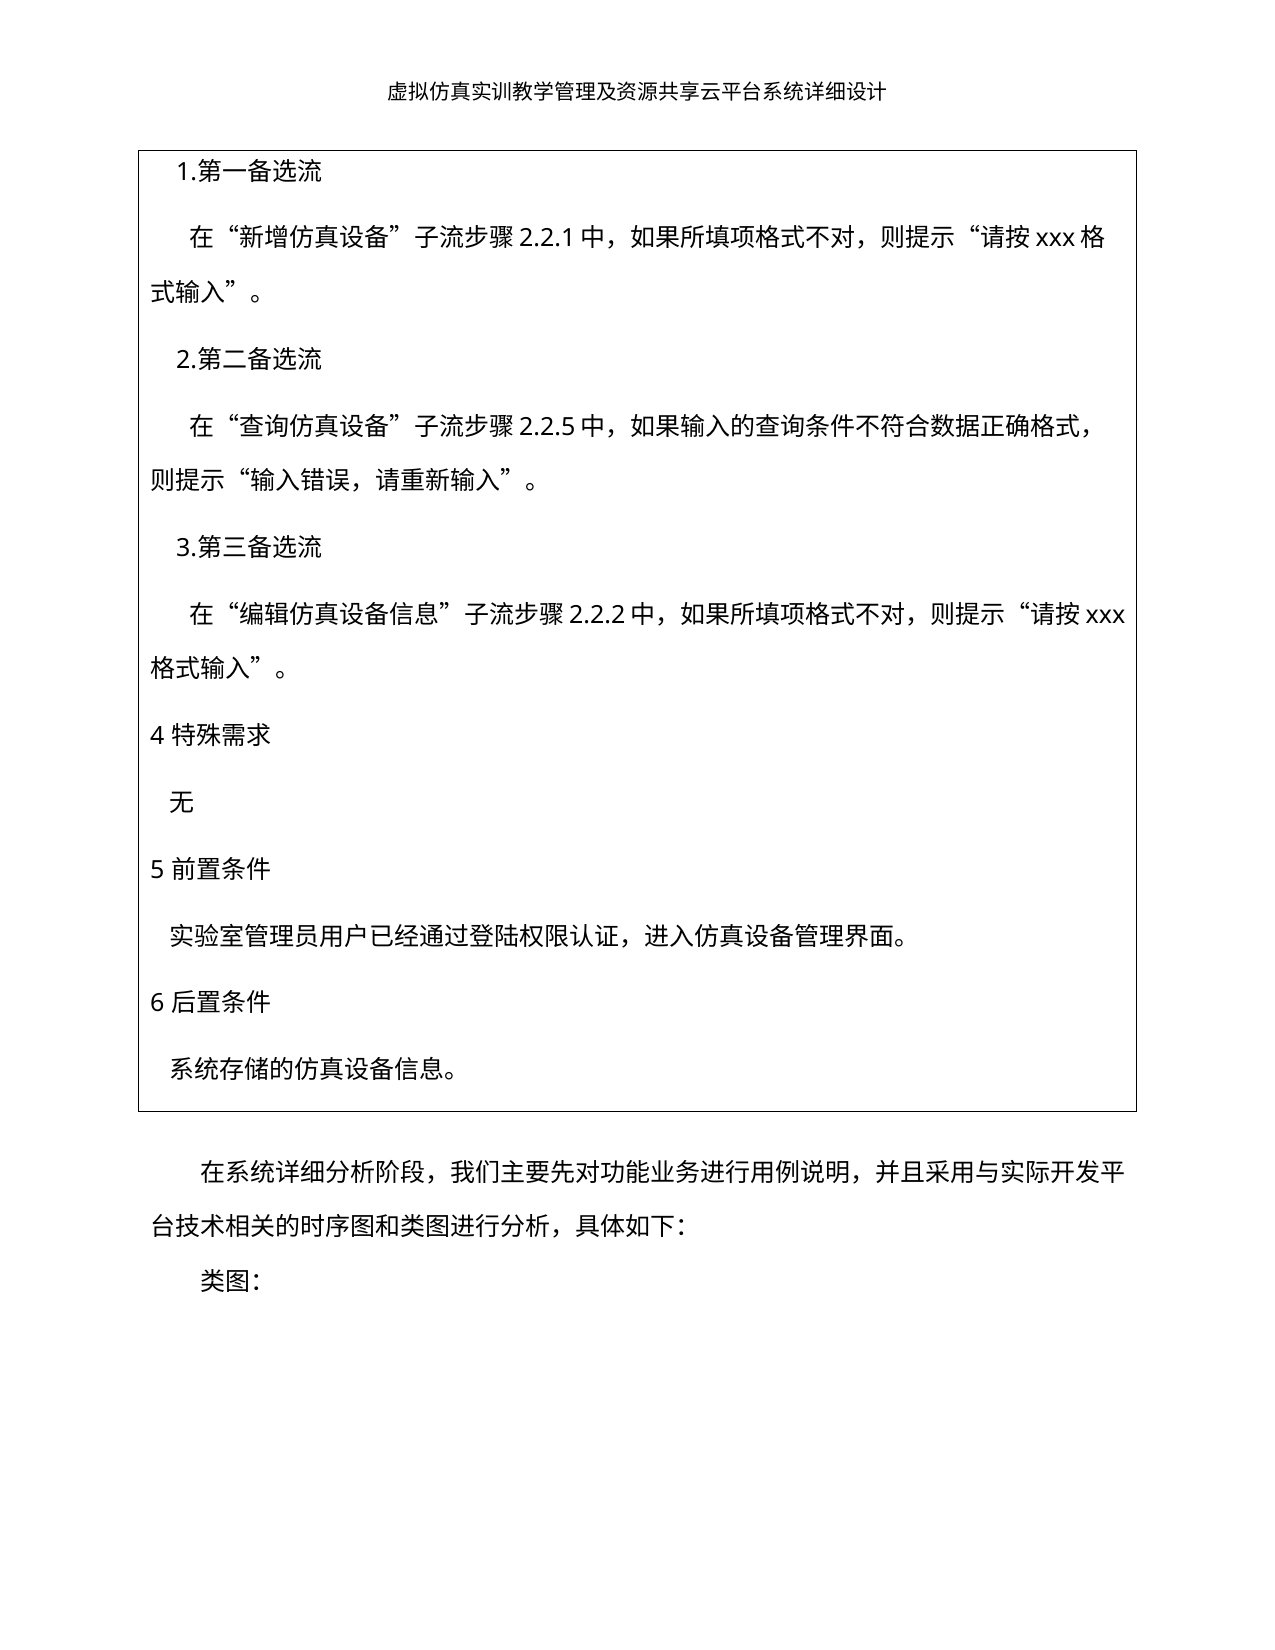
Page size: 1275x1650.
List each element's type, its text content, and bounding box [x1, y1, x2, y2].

text 类图： [150, 1261, 1125, 1297]
text 在系统详细分析阶段，我们主要先对功能业务进行用例说明，并且采用与实际开发平台技术相关的时序图和类图进行分析，具体如下： [150, 1152, 1125, 1243]
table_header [139, 151, 1136, 1111]
